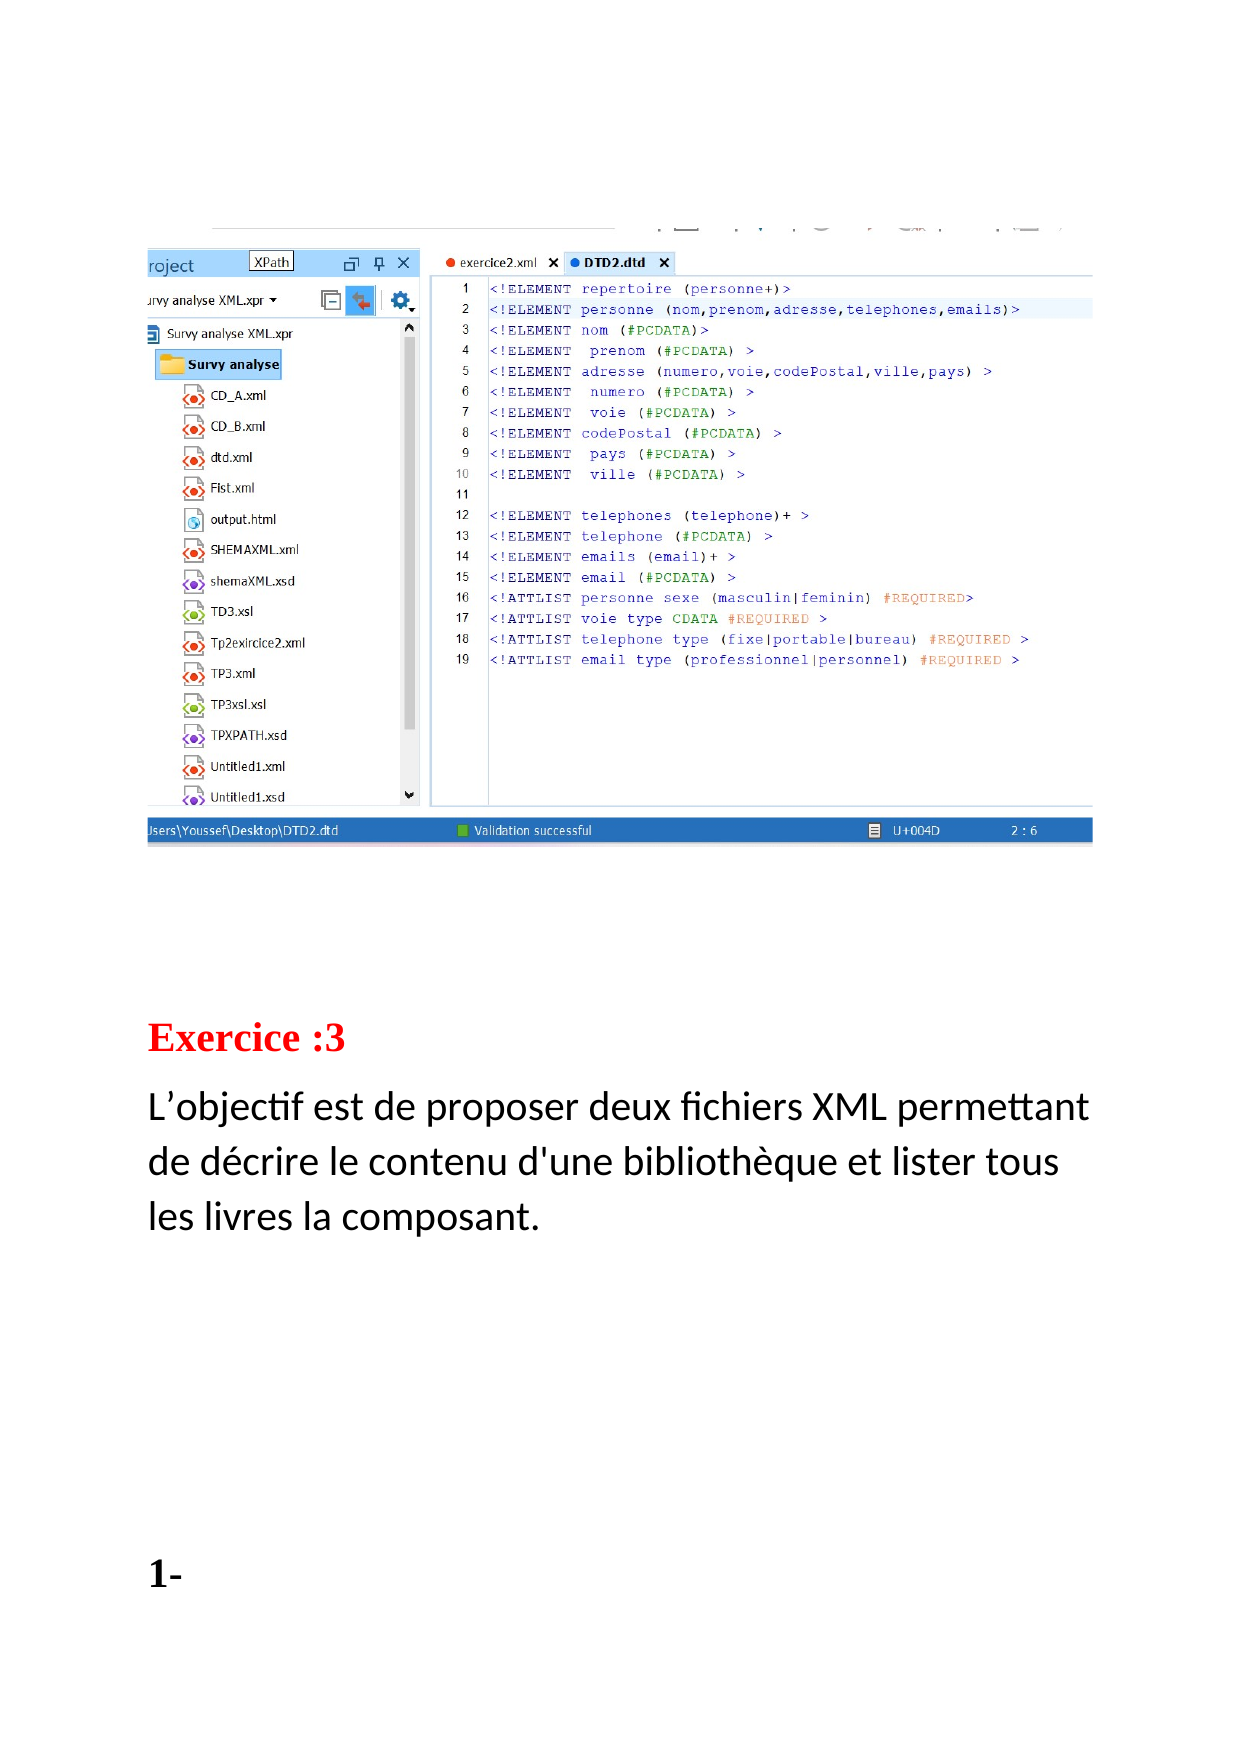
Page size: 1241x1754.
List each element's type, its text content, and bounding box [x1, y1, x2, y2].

text Exercice :3 [148, 1012, 1093, 1060]
picture [147, 228, 1093, 847]
text L’objectif est de proposer deux fichiers XML permettant de décrire le contenu d'une bibliothèque et lister tous les livres la composant. [148, 1080, 1093, 1241]
text 1- [148, 1548, 1093, 1596]
